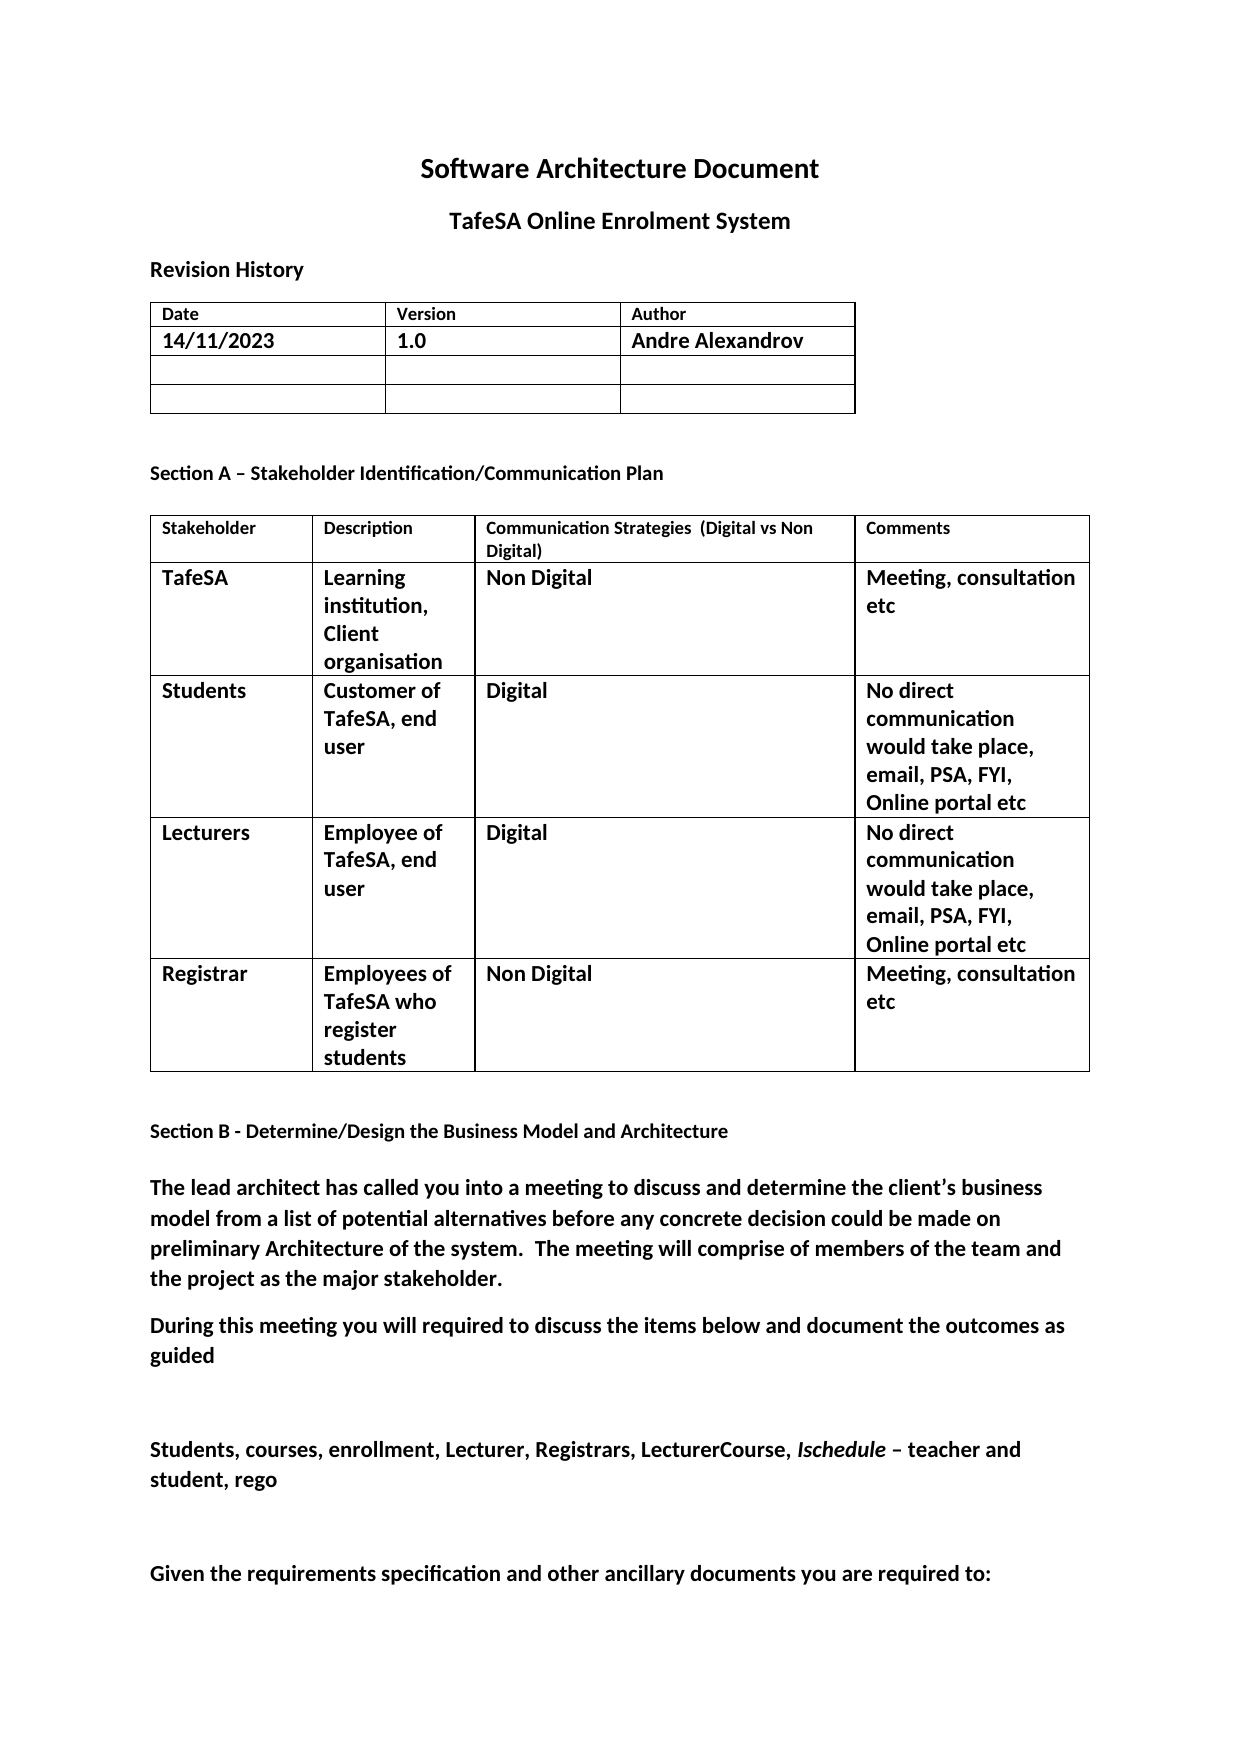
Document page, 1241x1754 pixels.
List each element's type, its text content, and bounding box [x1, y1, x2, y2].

table_cell Andre Alexandrov [621, 327, 854, 354]
table_cell Digital [476, 676, 854, 817]
table_cell Lecturers [151, 818, 312, 958]
text The lead architect has called you into a meeting to discuss and determine the client’s business model from a list of potential alternatives before any concrete decision could be made on preliminary Architecture of the system. The meeting will comprise of members of the team and the project as the major stakeholder. [150, 1173, 1090, 1292]
table_header Author [621, 303, 854, 326]
table_cell Non Digital [476, 959, 854, 1071]
table_header Version [386, 303, 620, 326]
table_cell Students [151, 676, 312, 817]
text Software Architecture Document [150, 150, 1090, 186]
table_cell Learning institution, Client organisation [313, 563, 474, 675]
table_cell Customer of TafeSA, end user [313, 676, 474, 817]
text During this meeting you will required to discuss the items below and document the outcomes as guided [150, 1311, 1090, 1369]
table_cell Meeting, consultation etc [856, 563, 1089, 675]
table_cell Registrar [151, 959, 312, 1071]
table_cell Meeting, consultation etc [856, 959, 1089, 1071]
table_cell [151, 385, 385, 413]
table_cell Employee of TafeSA, end user [313, 818, 474, 958]
text TafeSA Online Enrolment System [150, 205, 1090, 236]
table_cell [386, 385, 620, 413]
table_cell [386, 356, 620, 384]
table_cell No direct communication would take place, email, PSA, FYI, Online portal etc [856, 818, 1089, 958]
text Section B - Determine/Design the Business Model and Architecture [150, 1119, 1090, 1144]
text Section A – Stakeholder Identification/Communication Plan [150, 461, 1090, 486]
table_cell [151, 356, 385, 384]
table_cell [621, 356, 854, 384]
text Given the requirements specification and other ancillary documents you are required to: [150, 1559, 1090, 1587]
table_header Communication Strategies (Digital vs Non Digital) [476, 516, 854, 562]
table_cell [621, 385, 854, 413]
text Revision History [150, 255, 1090, 283]
table_header Stakeholder [151, 516, 312, 562]
table_cell No direct communication would take place, email, PSA, FYI, Online portal etc [856, 676, 1089, 817]
table_header Comments [856, 516, 1089, 562]
table_cell Non Digital [476, 563, 854, 675]
text Students, courses, enrollment, Lecturer, Registrars, LecturerCourse, Ischedule – teacher and student, rego [150, 1435, 1090, 1493]
table_cell Employees of TafeSA who register students [313, 959, 474, 1071]
table_header Date [151, 303, 385, 326]
table_cell TafeSA [151, 563, 312, 675]
table_header Description [313, 516, 474, 562]
table_cell Digital [476, 818, 854, 958]
table_cell 14/11/2023 [151, 327, 385, 354]
table_cell 1.0 [386, 327, 620, 354]
